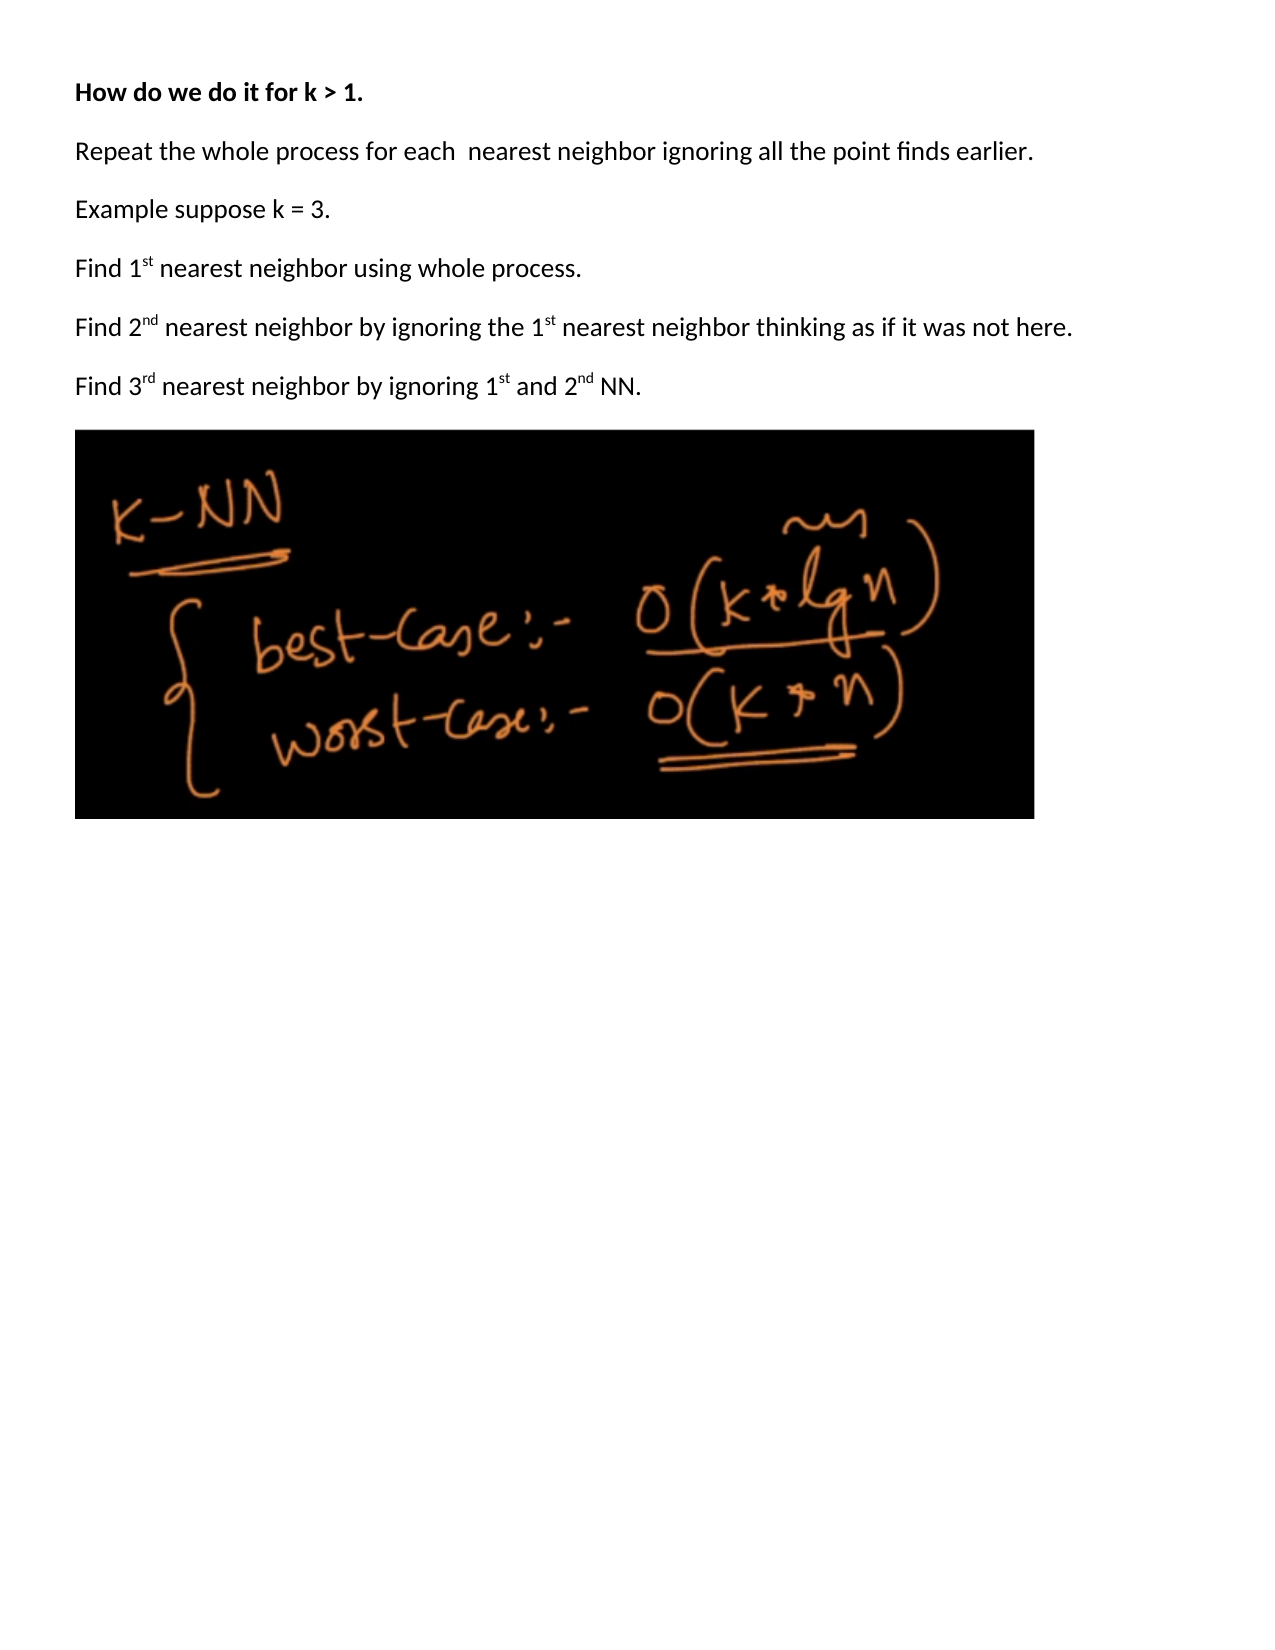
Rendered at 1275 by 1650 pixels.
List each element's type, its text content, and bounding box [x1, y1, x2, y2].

text Example suppose k = 3. [75, 192, 1200, 226]
text Find 2nd nearest neighbor by ignoring the 1st nearest neighbor thinking as if it was not here. [75, 310, 1200, 343]
picture [75, 427, 1035, 819]
text Find 1st nearest neighbor using whole process. [75, 251, 1200, 284]
text How do we do it for k > 1. [75, 75, 1200, 108]
text Find 3rd nearest neighbor by ignoring 1st and 2nd NN. [75, 369, 1200, 402]
text Repeat the whole process for each nearest neighbor ignoring all the point finds earlier. [75, 134, 1200, 167]
